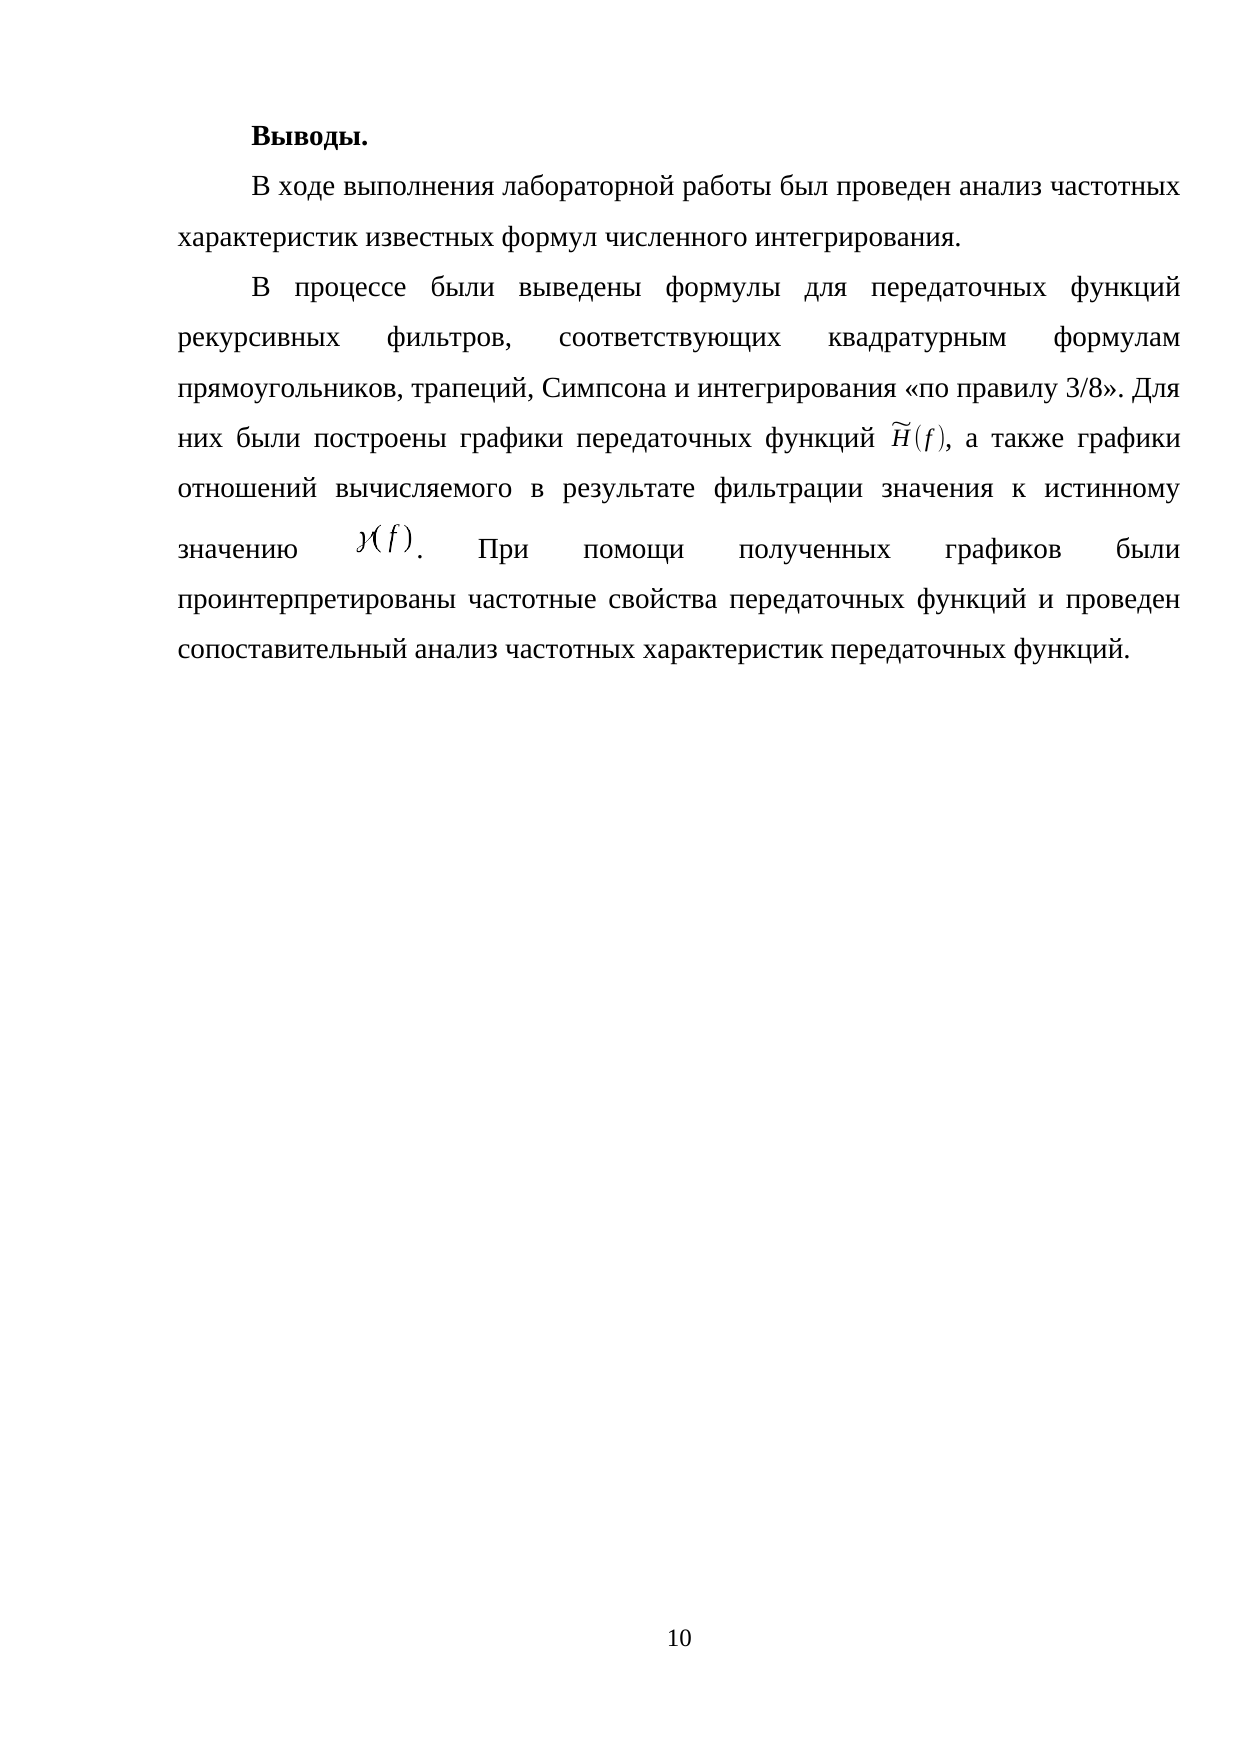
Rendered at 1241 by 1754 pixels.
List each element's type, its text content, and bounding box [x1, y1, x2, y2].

text В ходе выполнения лабораторной работы был проведен анализ частотных характеристик известных формул численного интегрирования. [177, 168, 1181, 252]
text Выводы. [177, 118, 1181, 152]
text В процессе были выведены формулы для передаточных функций рекурсивных фильтров, соответствующих квадратурным формулам прямоугольников, трапеций, Симпсона и интегрирования «по правилу 3/8». Для них были построены графики передаточных функций , а также графики отношений вычисляемого в результате фильтрации значения к истинному значению . При помощи полученных графиков были проинтерпретированы частотные свойства передаточных функций и проведен сопоставительный анализ частотных характеристик передаточных функций. [177, 269, 1181, 665]
